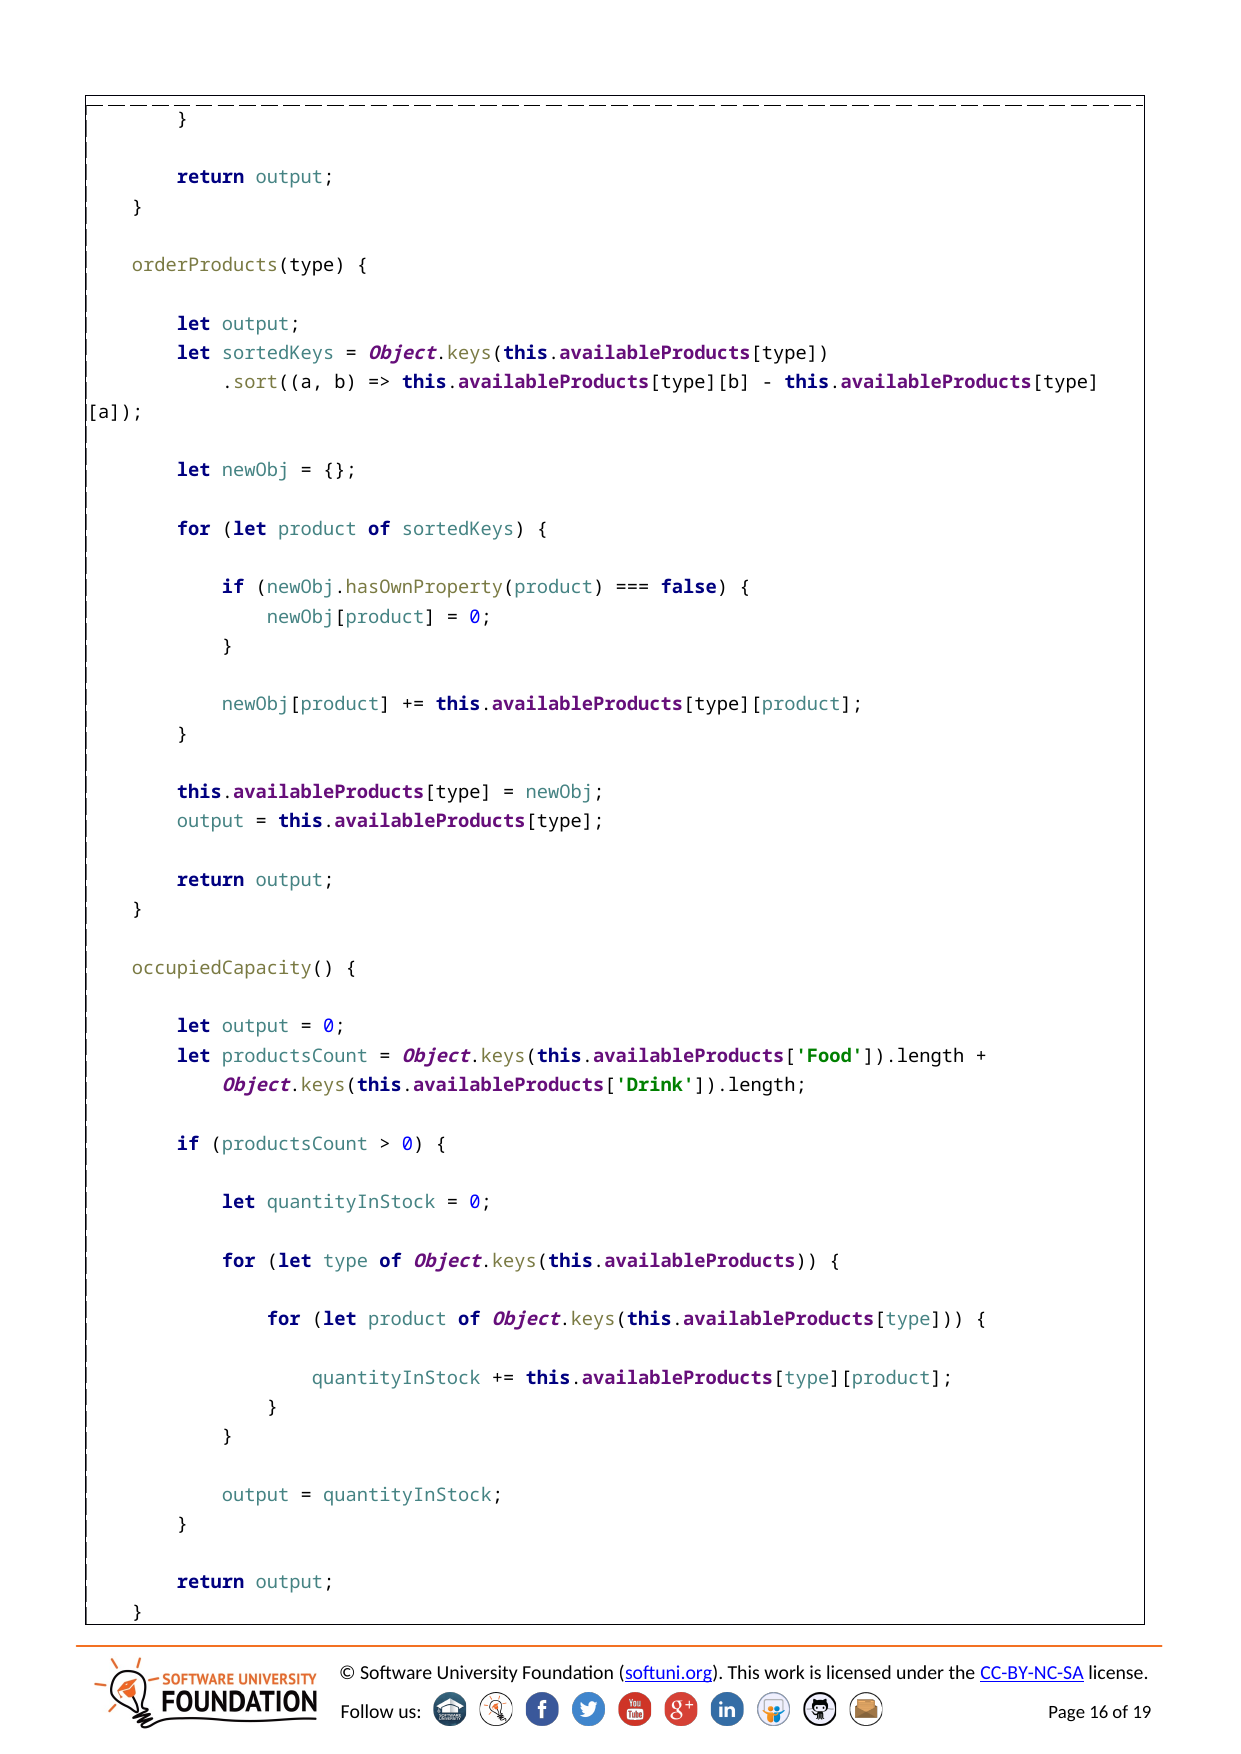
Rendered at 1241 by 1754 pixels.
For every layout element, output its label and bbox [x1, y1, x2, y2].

picture [572, 1692, 605, 1726]
picture [664, 1692, 698, 1726]
picture [803, 1692, 837, 1726]
picture [618, 1692, 652, 1726]
picture [710, 1692, 744, 1726]
picture [525, 1692, 559, 1726]
picture [757, 1692, 790, 1726]
picture [479, 1692, 513, 1726]
picture [849, 1692, 883, 1726]
picture [93, 1656, 317, 1729]
picture [433, 1692, 467, 1726]
table_cell [86, 96, 1144, 1624]
